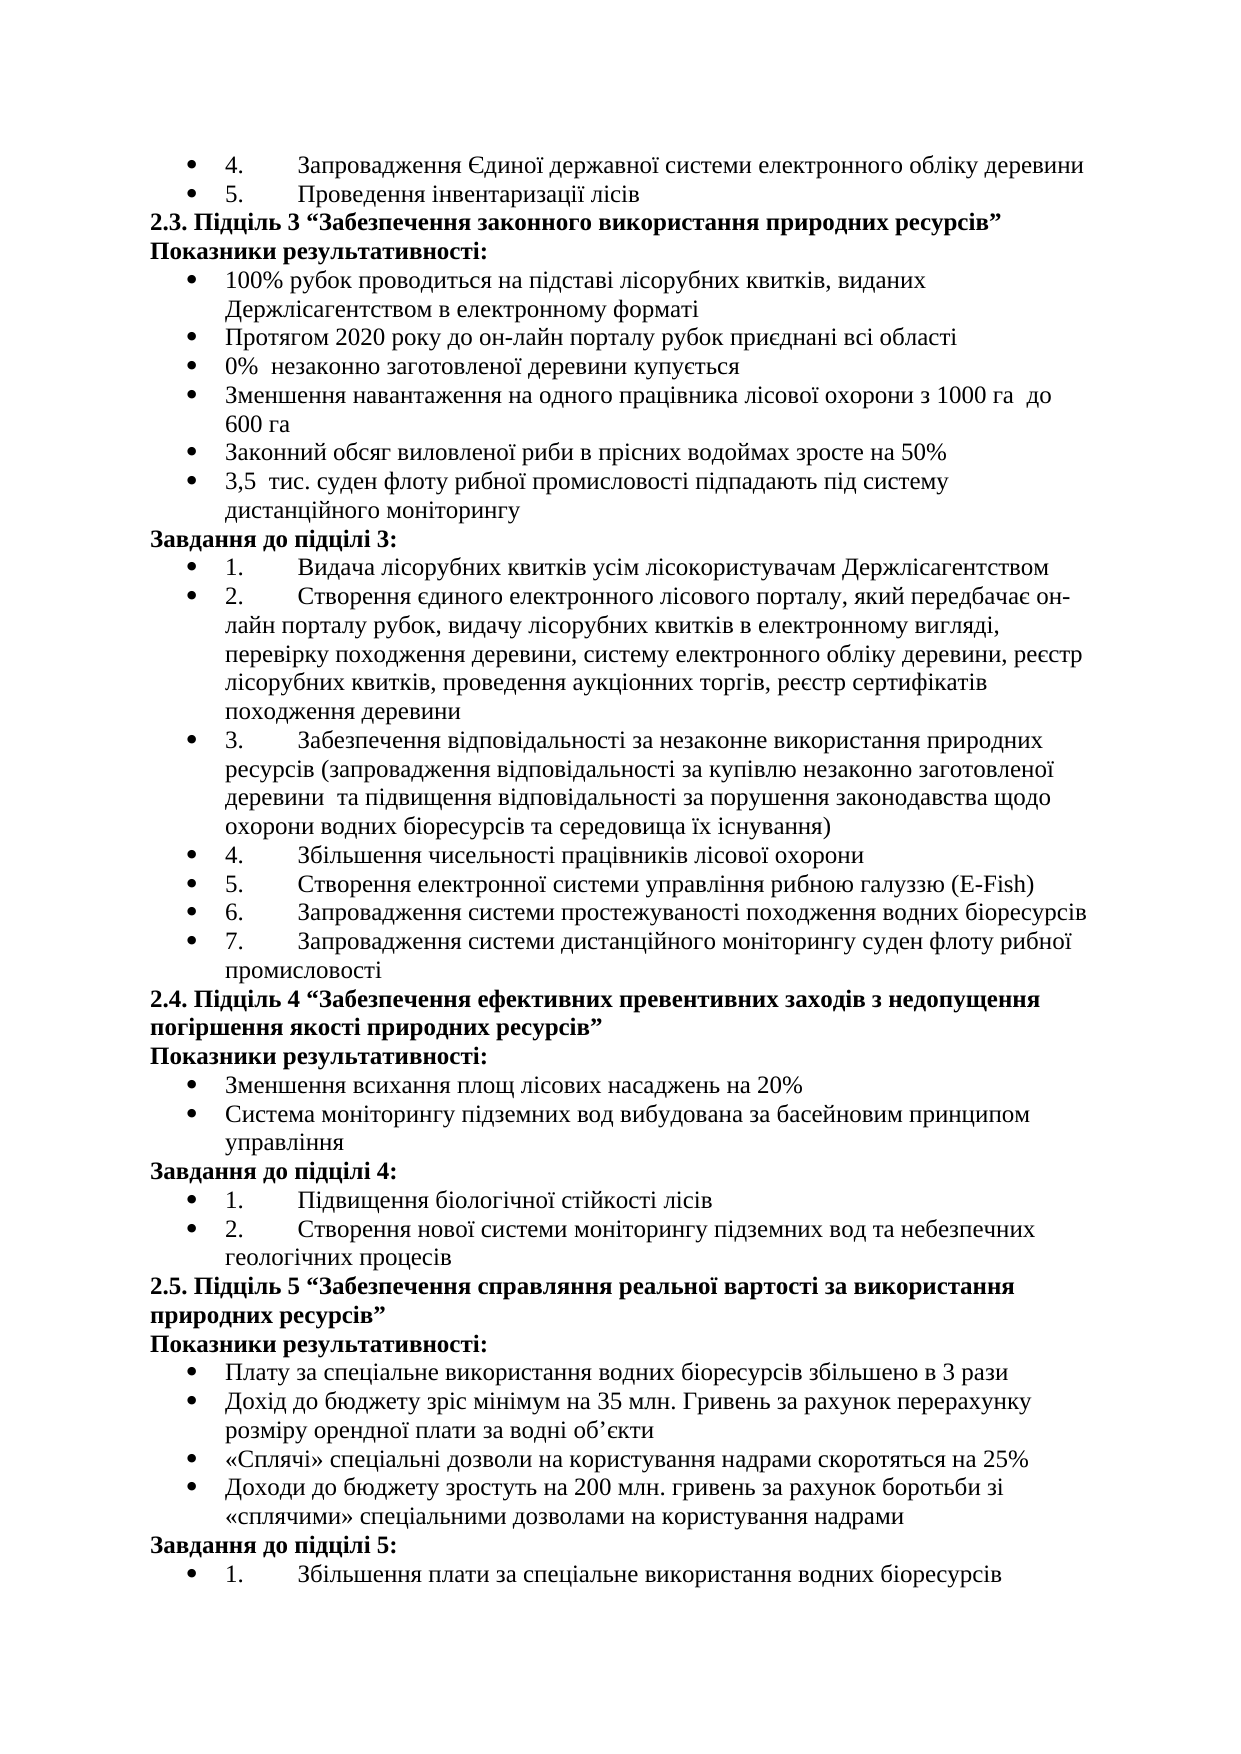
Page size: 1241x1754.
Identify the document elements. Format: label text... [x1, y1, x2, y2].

list 2. Створення єдиного електронного лісового порталу, який передбачає он-лайн порталу рубок, видачу лісорубних квитків в електронному вигляді, перевірку походження деревини, систему електронного обліку деревини, реєстр лісорубних квитків, проведення аукціонних торгів, реєстр сертифікатів походження деревини [187, 581, 1090, 725]
list Законний обсяг виловленої риби в прісних водоймах зросте на 50% [187, 437, 1090, 466]
text Показники результативності: [150, 1041, 1090, 1070]
text 2.5. Підціль 5 “Забезпечення справляння реальної вартості за використання природних ресурсів” [150, 1271, 1090, 1329]
text Показники результативності: [150, 236, 1090, 265]
list 4. Запровадження Єдиної державної системи електронного обліку деревини [187, 150, 1090, 179]
list «Сплячі» спеціальні дозволи на користування надрами скоротяться на 25% [187, 1444, 1090, 1472]
list 2. Створення нової системи моніторингу підземних вод та небезпечних геологічних процесів [187, 1214, 1090, 1271]
list Зменшення всихання площ лісових насаджень на 20% [187, 1070, 1090, 1099]
text 2.4. Підціль 4 “Забезпечення ефективних превентивних заходів з недопущення погіршення якості природних ресурсів” [150, 984, 1090, 1041]
list 0% незаконно заготовленої деревини купується [187, 351, 1090, 380]
list Протягом 2020 року до он-лайн порталу рубок приєднані всі області [187, 322, 1090, 351]
list 3,5 тис. суден флоту рибної промисловості підпадають під систему дистанційного моніторингу [187, 466, 1090, 524]
text Завдання до підцілі 4: [150, 1156, 1090, 1185]
list 6. Запровадження системи простежуваності походження водних біоресурсів [187, 897, 1090, 926]
list 1. Видача лісорубних квитків усім лісокористувачам Держлісагентством [187, 552, 1090, 581]
list 1. Збільшення плати за спеціальне використання водних біоресурсів [187, 1559, 1090, 1587]
text Завдання до підцілі 5: [150, 1530, 1090, 1559]
list Дохід до бюджету зріс мінімум на 35 млн. Гривень за рахунок перерахунку розміру орендної плати за водні об’єкти [187, 1386, 1090, 1444]
text Показники результативності: [150, 1329, 1090, 1357]
list Зменшення навантаження на одного працівника лісової охорони з 1000 га до 600 га [187, 380, 1090, 437]
text 2.3. Підціль 3 “Забезпечення законного використання природних ресурсів” [150, 207, 1090, 236]
list Доходи до бюджету зростуть на 200 млн. гривень за рахунок боротьби зі «сплячими» спеціальними дозволами на користування надрами [187, 1472, 1090, 1530]
list Система моніторингу підземних вод вибудована за басейновим принципом управління [187, 1099, 1090, 1156]
list 5. Створення електронної системи управління рибною галуззю (E-Fish) [187, 869, 1090, 897]
list 100% рубок проводиться на підставі лісорубних квитків, виданих Держлісагентством в електронному форматі [187, 265, 1090, 322]
list 1. Підвищення біологічної стійкості лісів [187, 1185, 1090, 1214]
list 7. Запровадження системи дистанційного моніторингу суден флоту рибної промисловості [187, 926, 1090, 984]
list 5. Проведення інвентаризації лісів [187, 179, 1090, 207]
text Завдання до підцілі 3: [150, 524, 1090, 552]
list Плату за спеціальне використання водних біоресурсів збільшено в 3 рази [187, 1357, 1090, 1386]
list 4. Збільшення чисельності працівників лісової охорони [187, 840, 1090, 869]
list 3. Забезпечення відповідальності за незаконне використання природних ресурсів (запровадження відповідальності за купівлю незаконно заготовленої деревини та підвищення відповідальності за порушення законодавства щодо охорони водних біоресурсів та середовища їх існування) [187, 725, 1090, 840]
